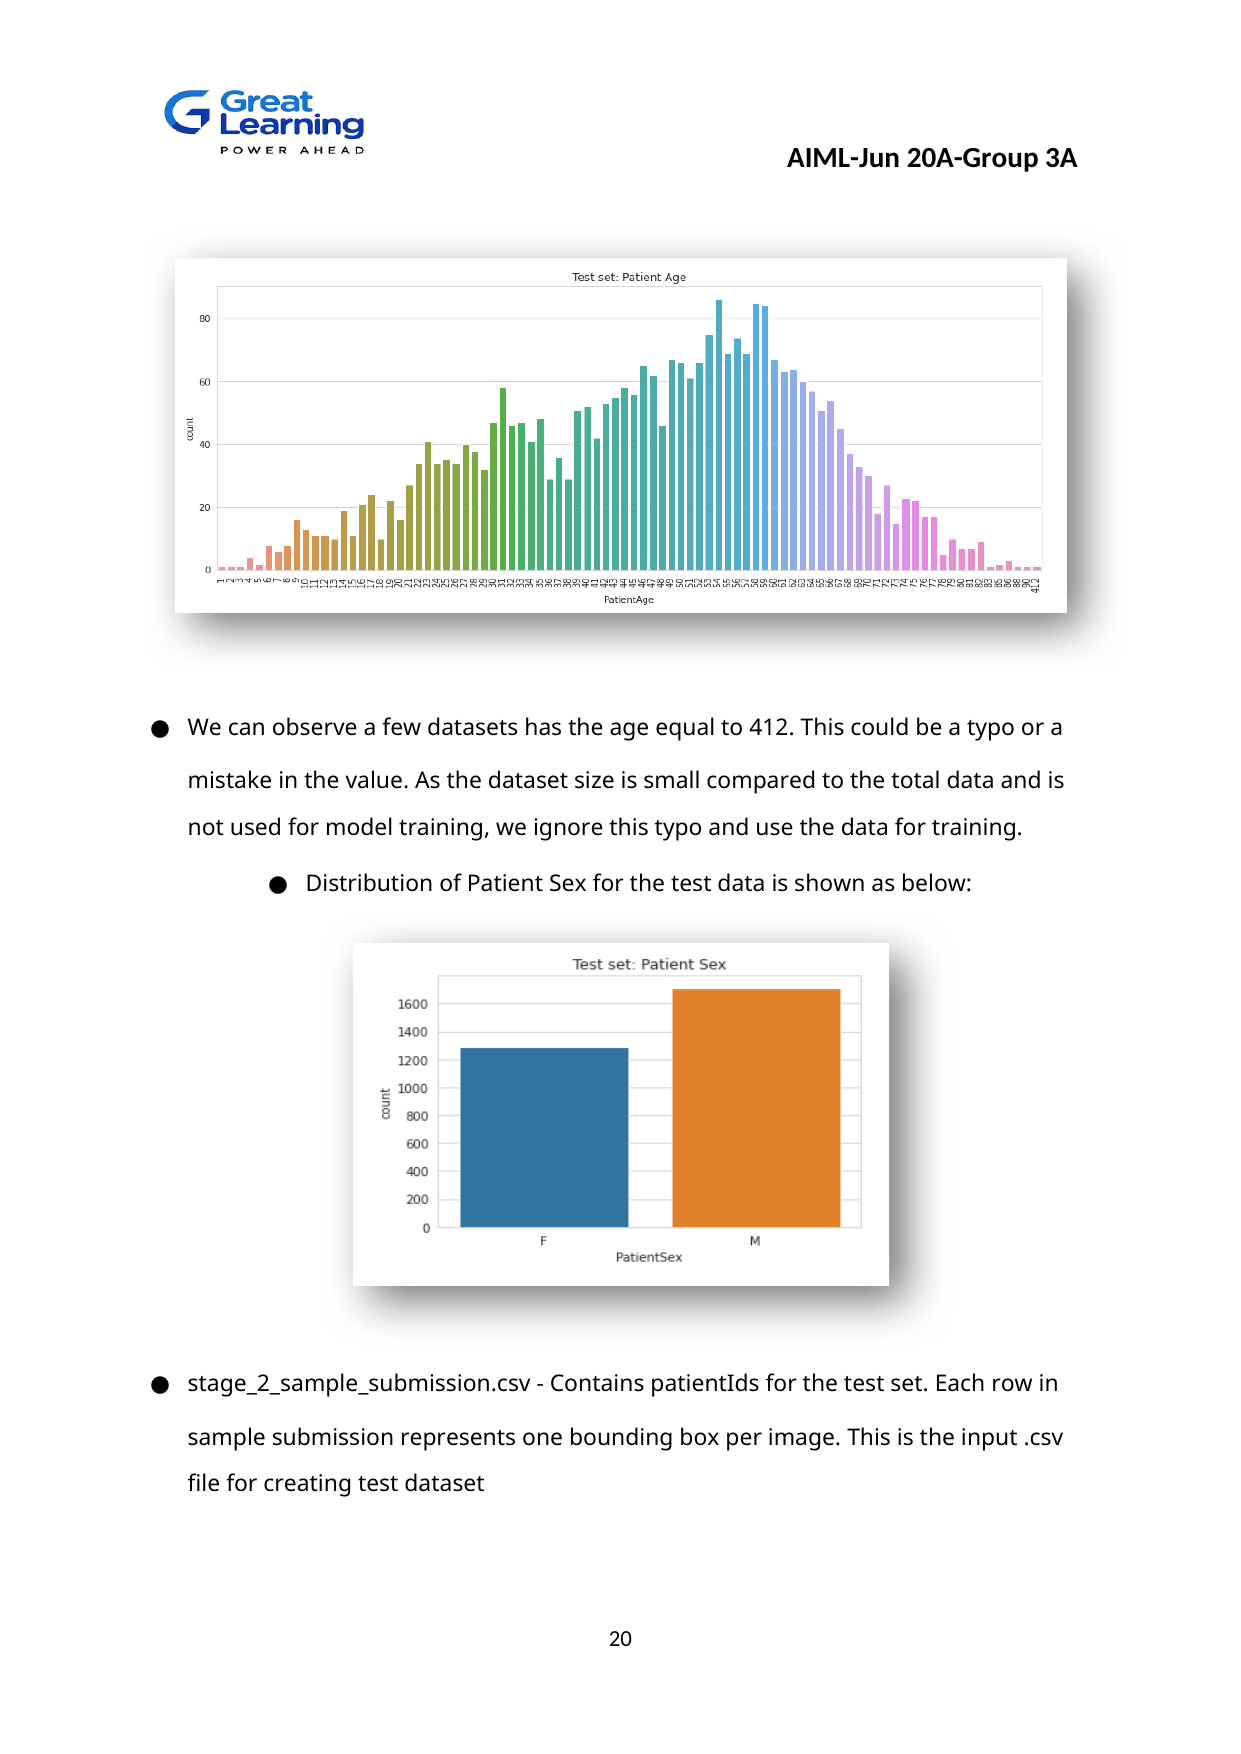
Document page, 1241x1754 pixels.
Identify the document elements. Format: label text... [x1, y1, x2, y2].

list We can observe a few datasets has the age equal to 412. This could be a typo or a mistake in the value. As the dataset size is small compared to the total data and is not used for model training, we ignore this typo and use the data for training. [150, 702, 1090, 842]
picture [352, 943, 890, 1286]
list stage_2_sample_submission.csv - Contains patientIds for the test set. Each row in sample submission represents one bounding box per image. This is the input .csv file for creating test dataset [150, 1358, 1090, 1499]
picture [175, 258, 1067, 613]
picture [150, 73, 379, 168]
